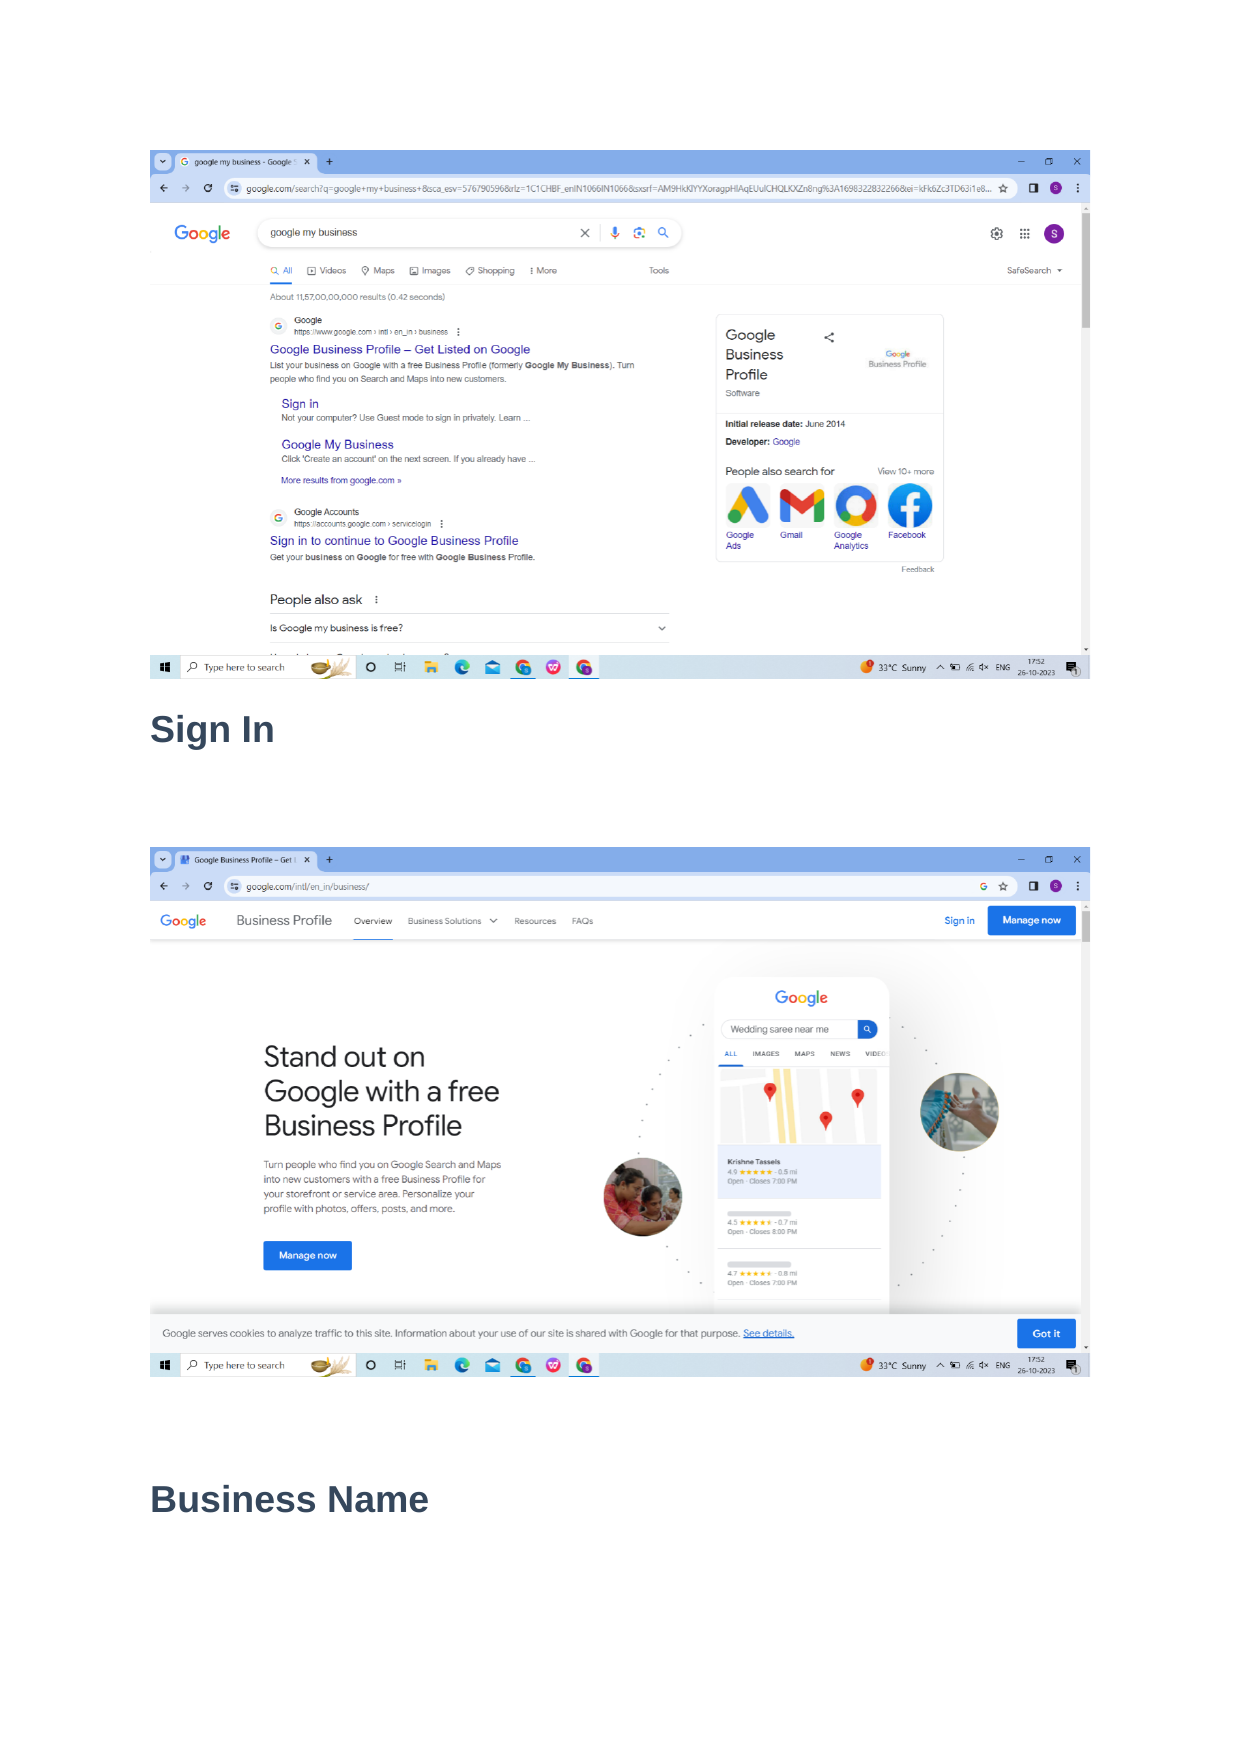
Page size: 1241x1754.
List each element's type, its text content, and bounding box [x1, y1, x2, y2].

subtitle Business Name [150, 1473, 1090, 1520]
subtitle Sign In [150, 704, 1090, 751]
picture [150, 150, 1091, 679]
picture [150, 847, 1091, 1377]
